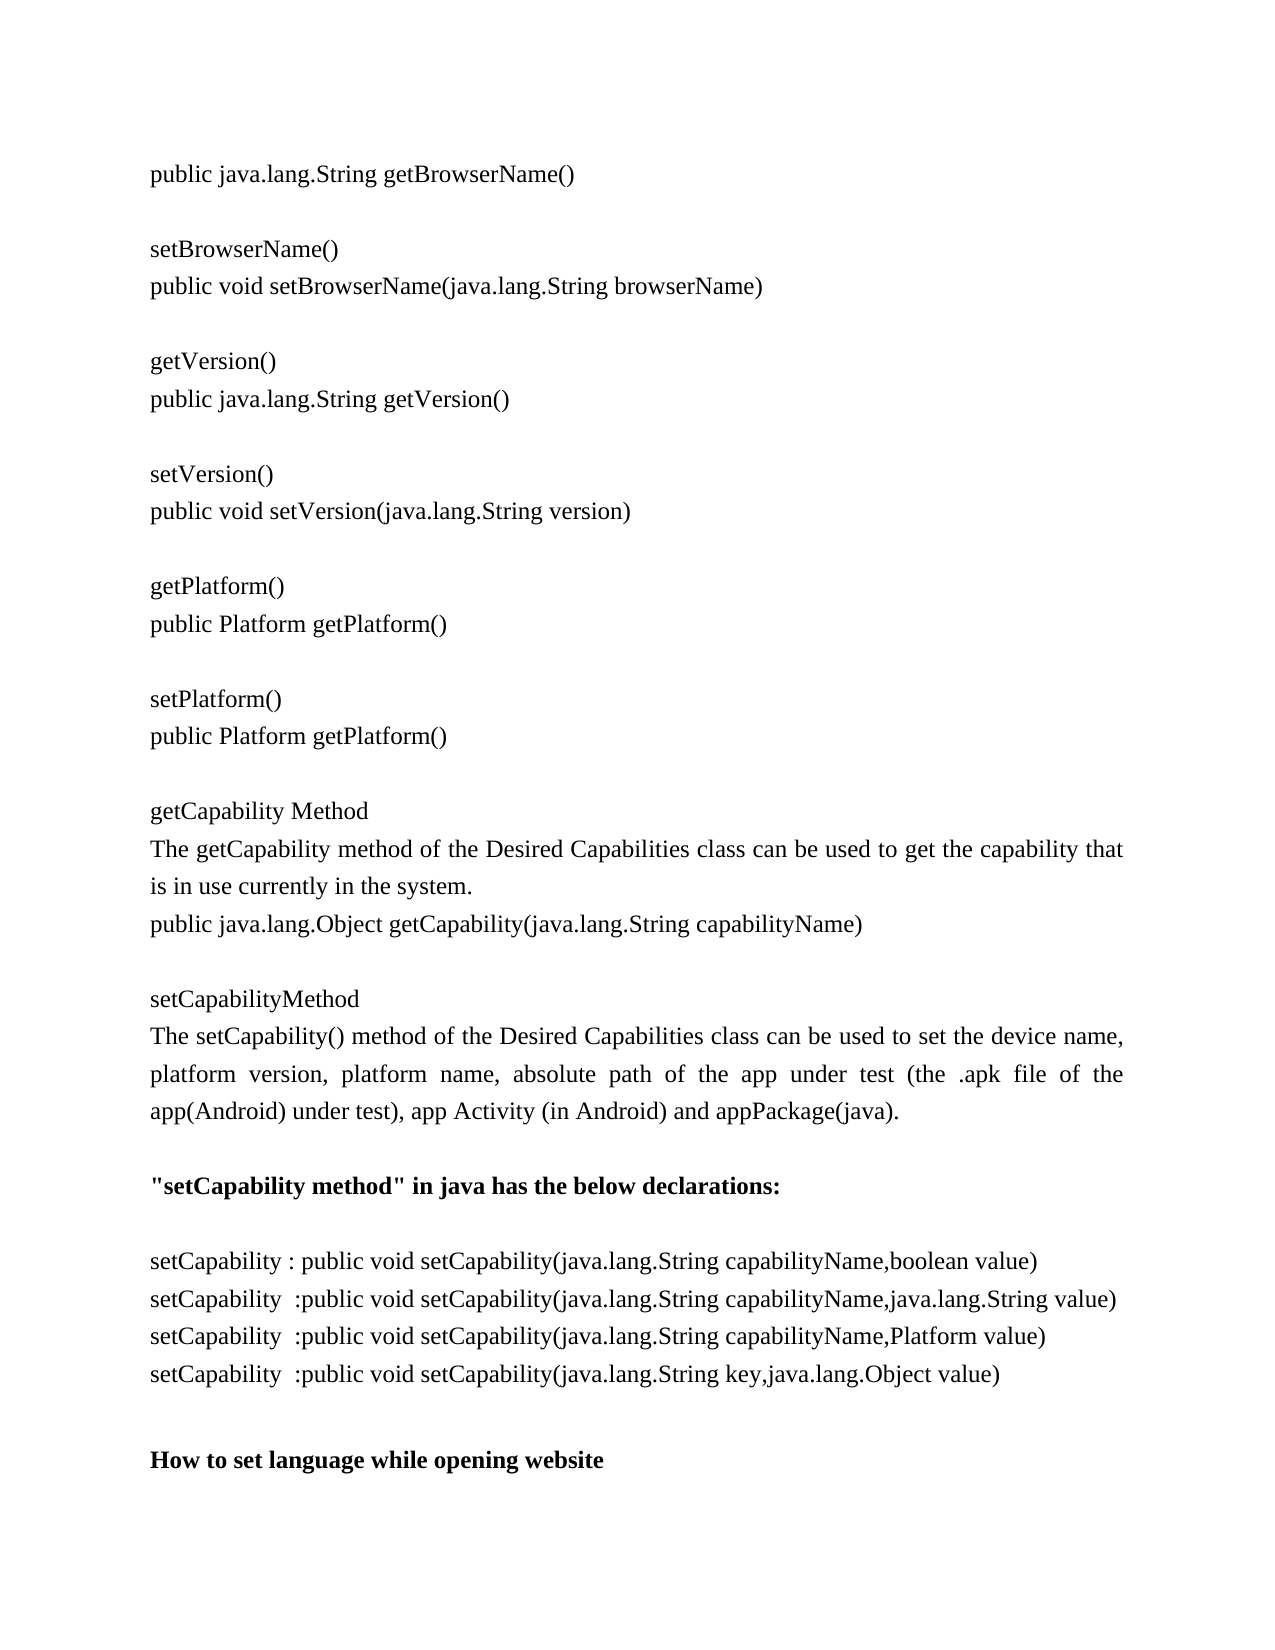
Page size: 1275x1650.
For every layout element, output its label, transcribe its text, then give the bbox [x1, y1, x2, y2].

text How to set language while opening website [150, 1445, 1125, 1474]
text public Platform getPlatform() [150, 712, 1125, 750]
text public java.lang.Object getCapability(java.lang.String capabilityName) [150, 900, 1125, 937]
text setCapability :public void setCapability(java.lang.String capabilityName,Platform value) [150, 1312, 1125, 1350]
text setBrowserName() [150, 225, 1125, 262]
text setPlatform() [150, 675, 1125, 712]
text The setCapability() method of the Desired Capabilities class can be used to set the device name, platform version, platform name, absolute path of the app under test (the .apk file of the app(Android) under test), app Activity (in Android) and appPackage(java). [150, 1012, 1125, 1125]
text "setCapability method" in java has the below declarations: [150, 1162, 1125, 1200]
text setCapability :public void setCapability(java.lang.String key,java.lang.Object value) [150, 1350, 1125, 1387]
text public java.lang.String getVersion() [150, 375, 1125, 412]
text getPlatform() [150, 562, 1125, 600]
text getVersion() [150, 337, 1125, 375]
text public Platform getPlatform() [150, 600, 1125, 637]
text setCapability : public void setCapability(java.lang.String capabilityName,boolean value) [150, 1237, 1125, 1275]
text setVersion() [150, 450, 1125, 487]
text getCapability Method [150, 787, 1125, 825]
text public java.lang.String getBrowserName() [150, 150, 1125, 187]
text public void setBrowserName(java.lang.String browserName) [150, 262, 1125, 300]
text setCapabilityMethod [150, 975, 1125, 1012]
text public void setVersion(java.lang.String version) [150, 487, 1125, 525]
text The getCapability method of the Desired Capabilities class can be used to get the capability that is in use currently in the system. [150, 825, 1125, 900]
text setCapability :public void setCapability(java.lang.String capabilityName,java.lang.String value) [150, 1275, 1125, 1312]
